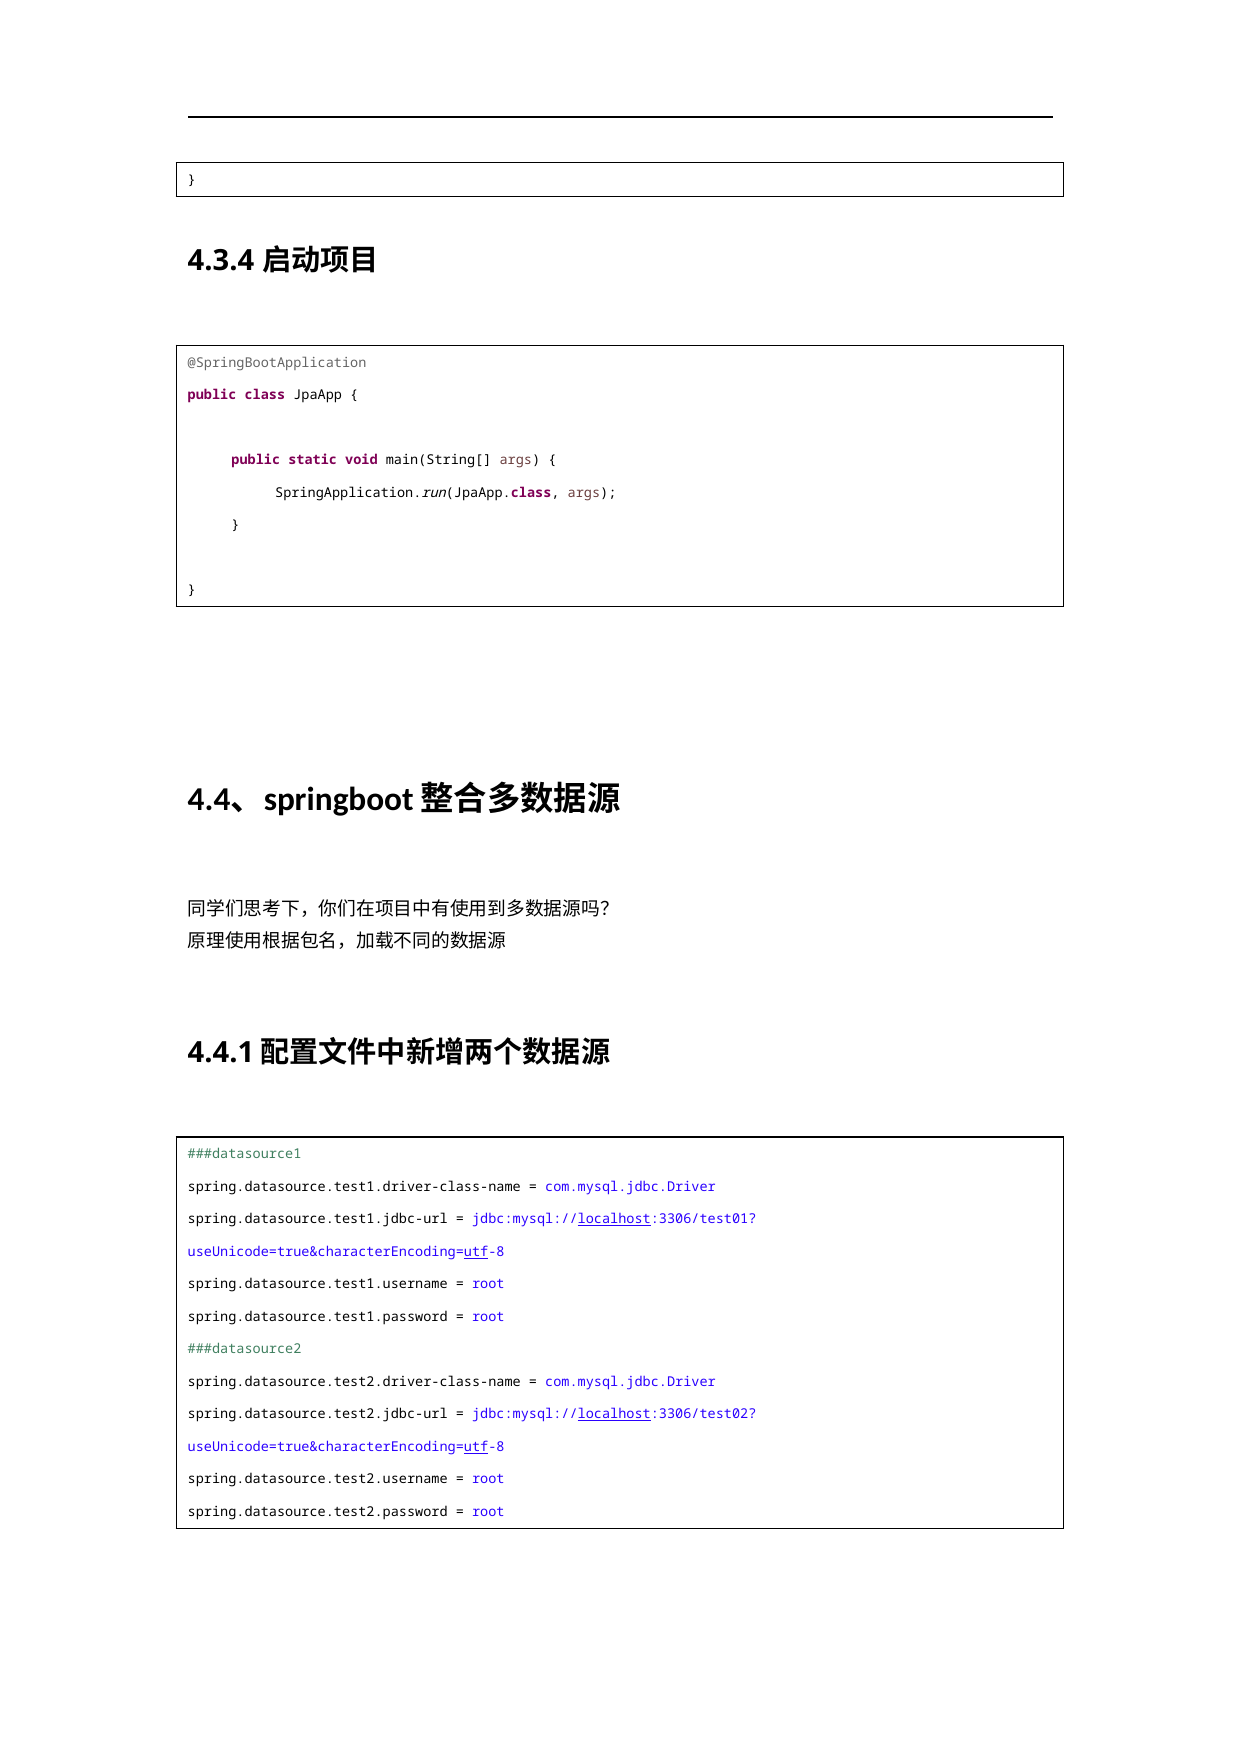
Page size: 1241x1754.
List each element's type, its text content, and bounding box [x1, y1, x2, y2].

subtitle 4.4、springboot整合多数据源 [187, 764, 1053, 829]
subtitle 4.3.4 启动项目 [187, 226, 1053, 291]
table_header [177, 163, 1063, 196]
table_header ###datasource1 spring.datasource.test1.driver-class-name = com.mysql.jdbc.Driver spring.datasource.test1.jdbc-url = jdbc:mysql://localhost:3306/test01?useUnicode=true&characterEncoding=utf-8 spring.datasource.test1.username = root spring.datasource.test1.password = root ###datasource2 spring.datasource.test2.driver-class-name = com.mysql.jdbc.Driver spring.datasource.test2.jdbc-url = jdbc:mysql://localhost:3306/test02?useUnicode=true&characterEncoding=utf-8 spring.datasource.test2.username = root spring.datasource.test2.password = root [177, 1138, 1063, 1527]
table_header @SpringBootApplication public class JpaApp { public static void main(String[] args) { SpringApplication.run(JpaApp.class, args); } } [177, 346, 1063, 606]
text 同学们思考下，你们在项目中有使用到多数据源吗？ [187, 891, 1053, 923]
subtitle 4.4.1配置文件中新增两个数据源 [187, 1018, 1053, 1083]
text 原理使用根据包名，加载不同的数据源 [187, 923, 1053, 956]
